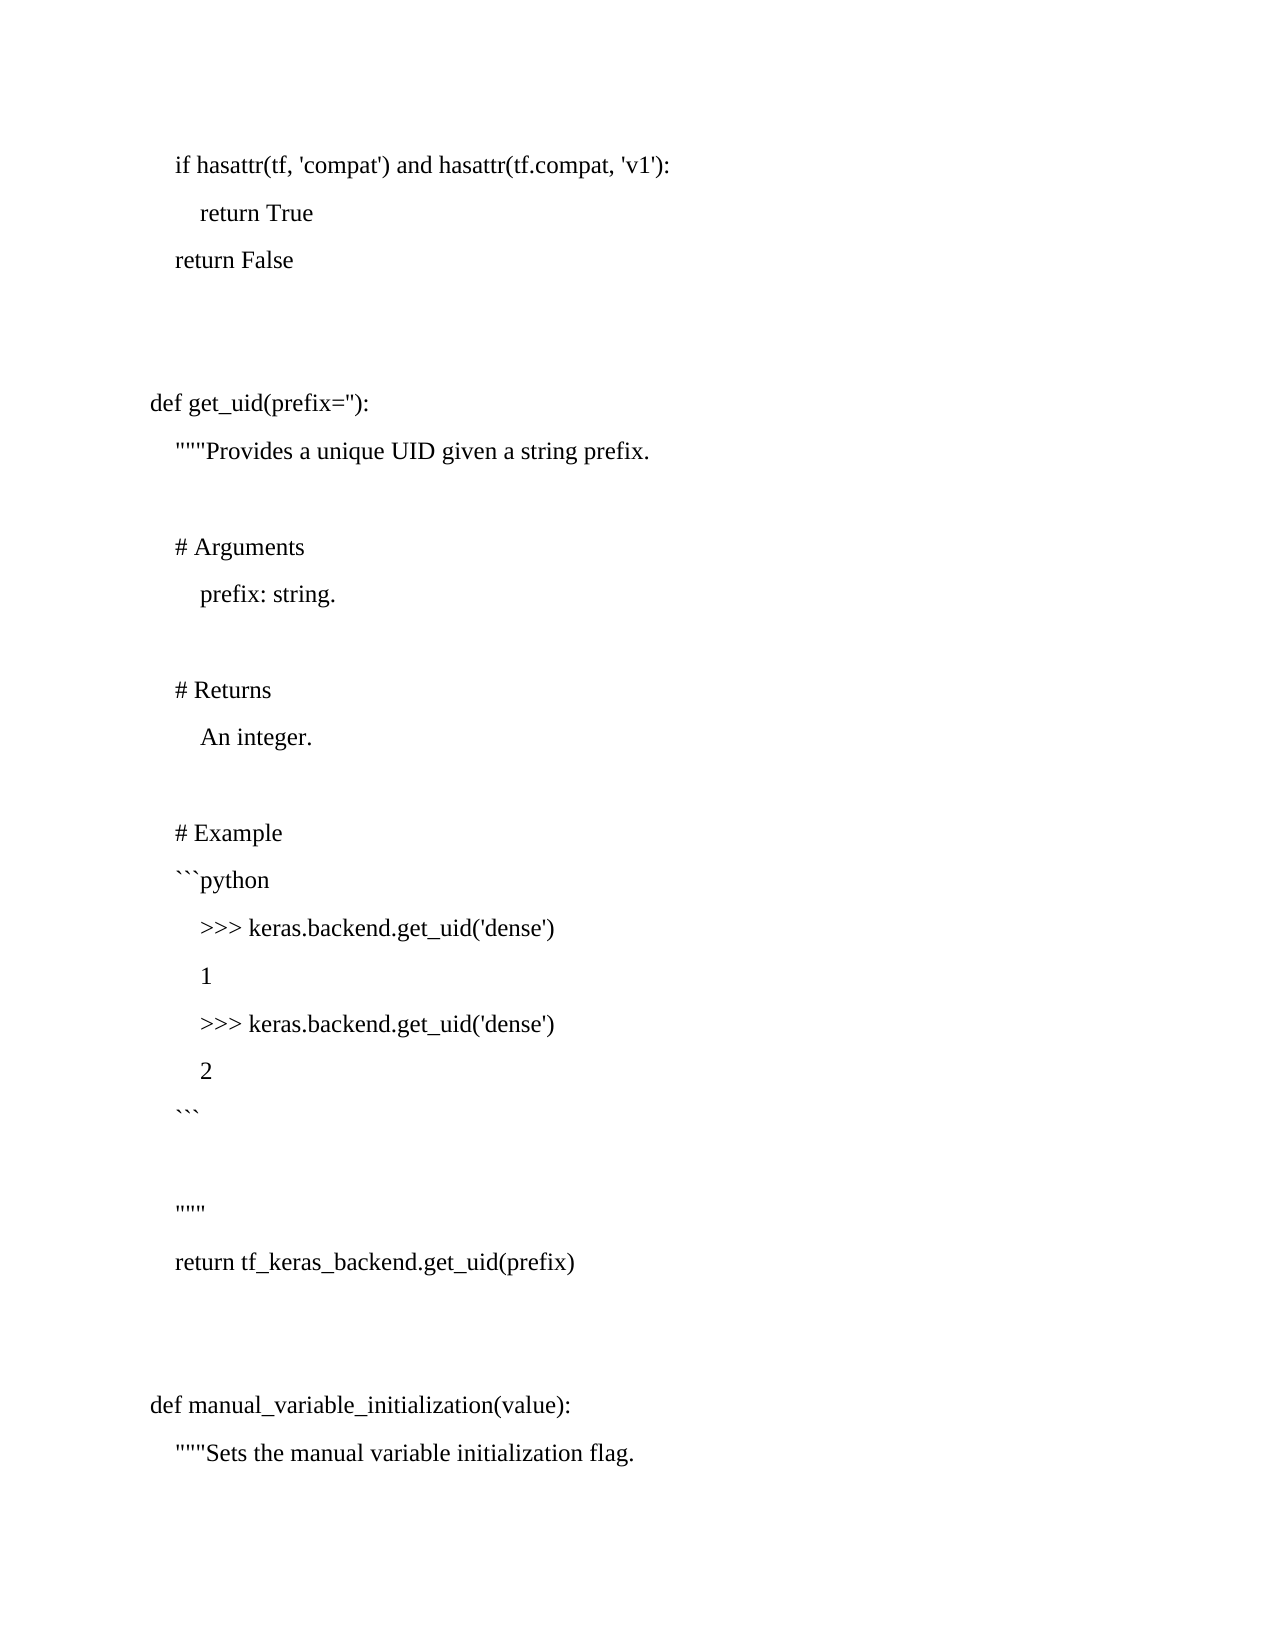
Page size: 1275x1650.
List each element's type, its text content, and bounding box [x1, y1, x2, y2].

text ``` [150, 1104, 1125, 1133]
text # Returns [150, 675, 1125, 703]
text >>> keras.backend.get_uid('dense') [150, 913, 1125, 942]
text def manual_variable_initialization(value): [150, 1390, 1125, 1419]
text prefix: string. [150, 579, 1125, 608]
text """Sets the manual variable initialization flag. [150, 1438, 1125, 1467]
text 1 [150, 961, 1125, 990]
text # Arguments [150, 532, 1125, 560]
text """ [150, 1199, 1125, 1228]
text return False [150, 245, 1125, 274]
text ```python [150, 866, 1125, 894]
text >>> keras.backend.get_uid('dense') [150, 1009, 1125, 1037]
text An integer. [150, 722, 1125, 751]
text 2 [150, 1056, 1125, 1085]
text if hasattr(tf, 'compat') and hasattr(tf.compat, 'v1'): [150, 150, 1125, 179]
text return tf_keras_backend.get_uid(prefix) [150, 1247, 1125, 1276]
text """Provides a unique UID given a string prefix. [150, 436, 1125, 465]
text # Example [150, 818, 1125, 847]
text return True [150, 198, 1125, 226]
text def get_uid(prefix=''): [150, 388, 1125, 417]
